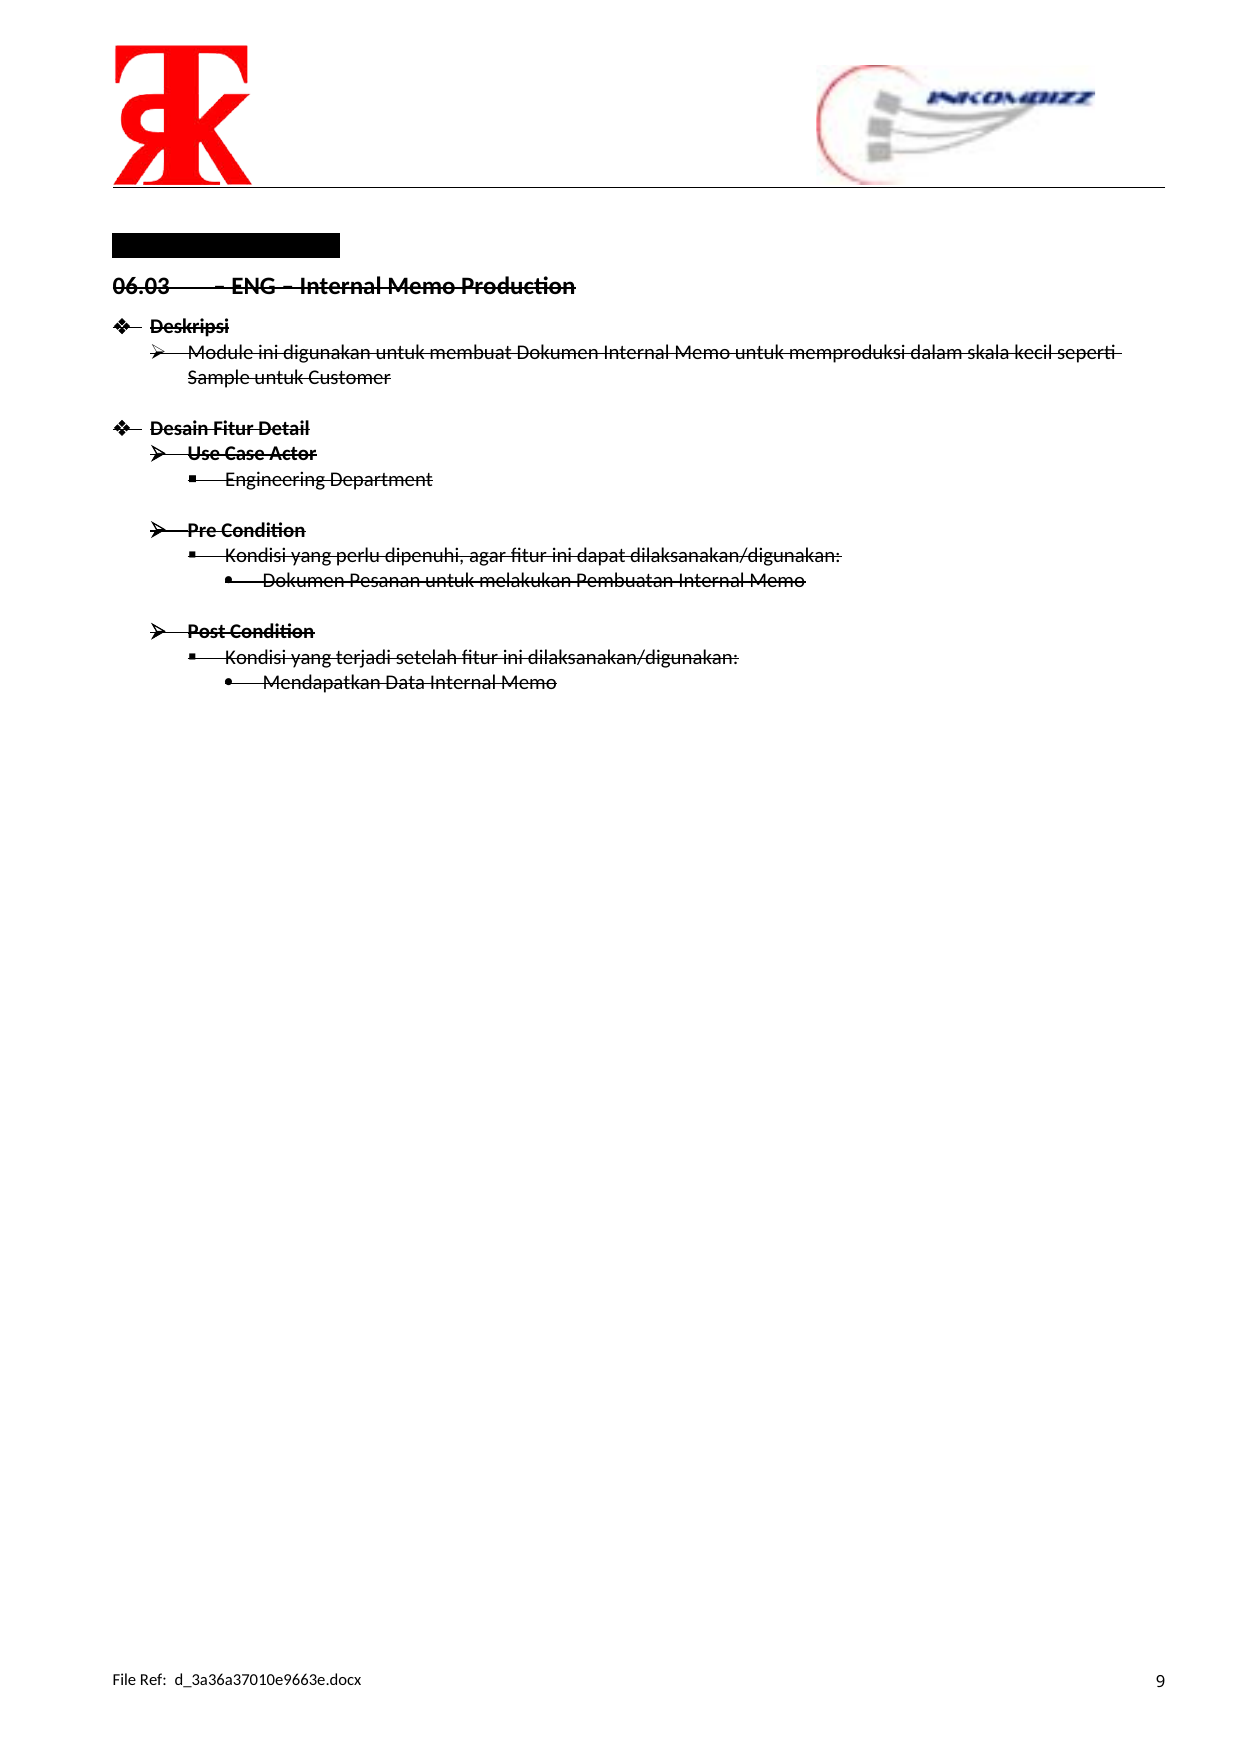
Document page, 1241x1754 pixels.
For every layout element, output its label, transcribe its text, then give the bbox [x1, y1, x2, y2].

picture [816, 65, 1096, 185]
list Engineering Department [187, 466, 1165, 491]
list Pre Condition [150, 517, 1165, 542]
list Module ini digunakan untuk membuat Dokumen Internal Memo untuk memproduksi dalam skala kecil seperti Sample untuk Customer [150, 339, 1165, 390]
subtitle – ENG – Internal Memo Production [112, 271, 1165, 301]
picture [112, 45, 253, 185]
list Post Condition [150, 618, 1165, 644]
list Kondisi yang terjadi setelah fitur ini dilaksanakan/digunakan: [187, 644, 1165, 669]
list Dokumen Pesanan untuk melakukan Pembuatan Internal Memo [225, 568, 1165, 593]
list Use Case Actor [150, 441, 1165, 466]
list Kondisi yang perlu dipenuhi, agar fitur ini dapat dilaksanakan/digunakan: [187, 542, 1165, 568]
list Mendapatkan Data Internal Memo [225, 669, 1165, 695]
list Desain Fitur Detail [112, 415, 1165, 441]
list Deskripsi [112, 313, 1165, 339]
